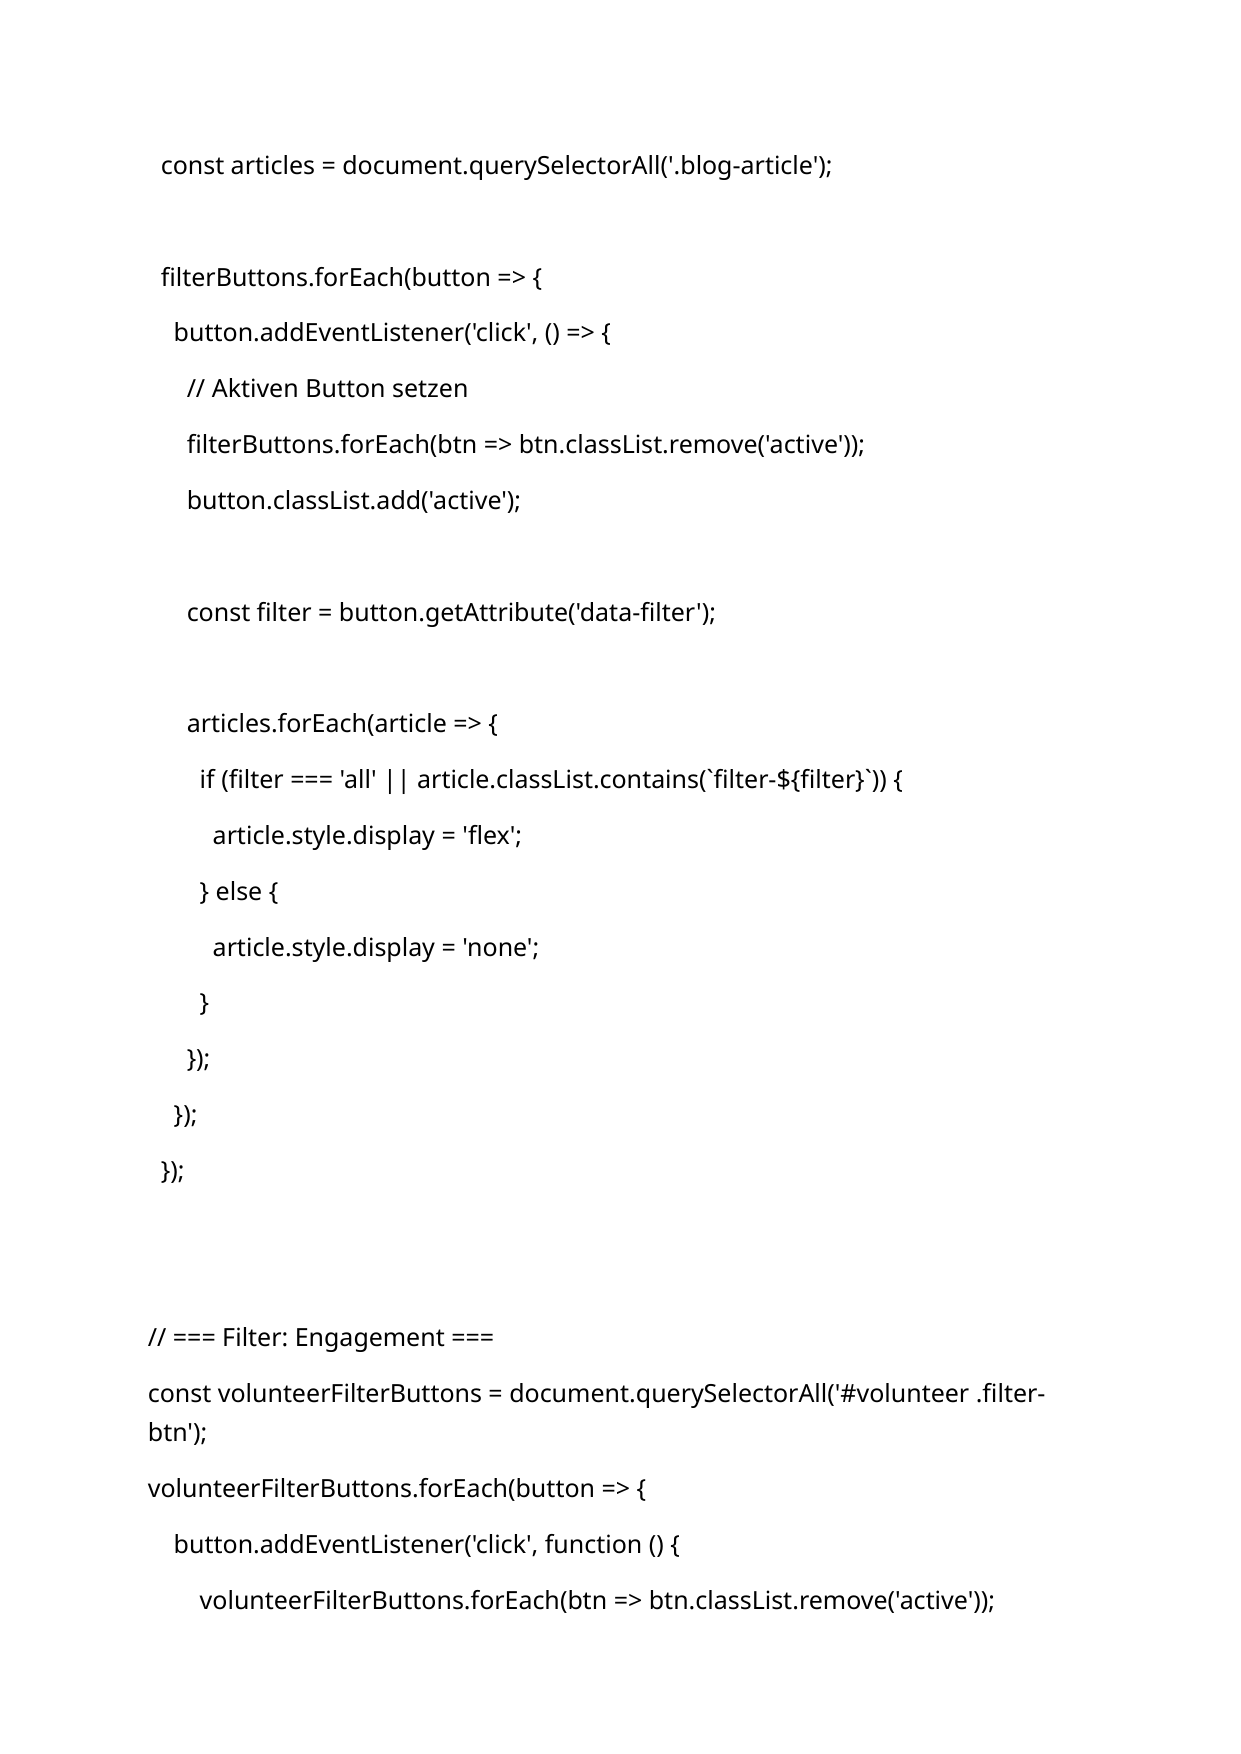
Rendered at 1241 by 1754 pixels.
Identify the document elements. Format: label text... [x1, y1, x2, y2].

text filterButtons.forEach(button => { [148, 259, 1093, 293]
text button.addEventListener('click', () => { [148, 315, 1093, 349]
text }); [148, 1041, 1093, 1075]
text } [148, 985, 1093, 1019]
text } else { [148, 873, 1093, 907]
text const filter = button.getAttribute('data-filter'); [148, 594, 1093, 628]
text // === Filter: Engagement === [148, 1320, 1093, 1354]
text filterButtons.forEach(btn => btn.classList.remove('active')); [148, 427, 1093, 461]
text button.classList.add('active'); [148, 483, 1093, 517]
text articles.forEach(article => { [148, 706, 1093, 740]
text article.style.display = 'none'; [148, 929, 1093, 963]
text button.addEventListener('click', function () { [148, 1527, 1093, 1561]
text volunteerFilterButtons.forEach(btn => btn.classList.remove('active')); [148, 1583, 1093, 1617]
text volunteerFilterButtons.forEach(button => { [148, 1471, 1093, 1505]
text }); [148, 1153, 1093, 1187]
text if (filter === 'all' || article.classList.contains(`filter-${filter}`)) { [148, 762, 1093, 796]
text // Aktiven Button setzen [148, 371, 1093, 405]
text const articles = document.querySelectorAll('.blog-article'); [148, 148, 1093, 182]
text const volunteerFilterButtons = document.querySelectorAll('#volunteer .filter-btn'); [148, 1376, 1093, 1449]
text }); [148, 1097, 1093, 1131]
text article.style.display = 'flex'; [148, 818, 1093, 852]
